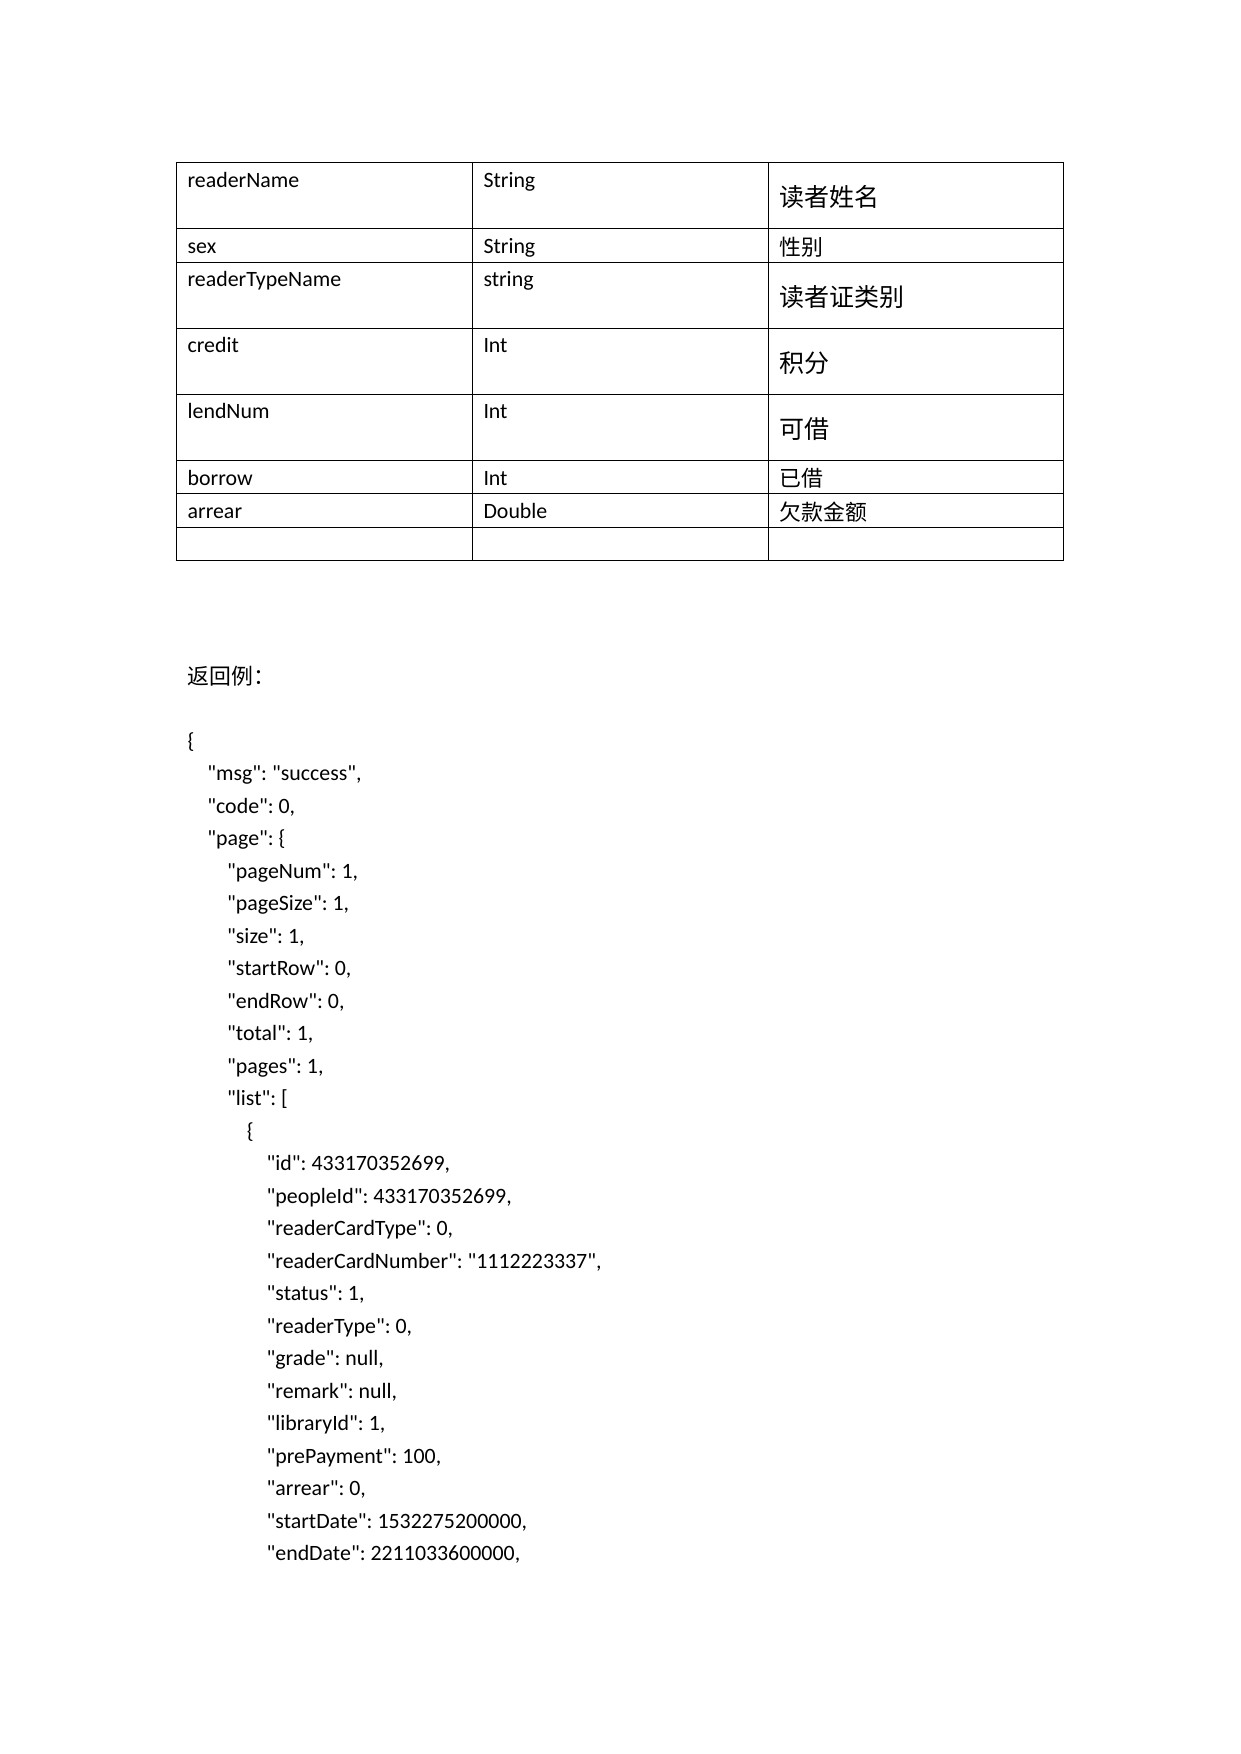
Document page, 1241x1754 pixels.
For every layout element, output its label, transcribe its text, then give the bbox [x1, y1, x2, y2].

table_cell arrear [177, 494, 472, 527]
text "startDate": 1532275200000, [187, 1504, 1053, 1536]
table_cell String [473, 229, 768, 262]
table_cell 性别 [769, 229, 1063, 262]
table_cell Double [473, 494, 768, 527]
text "msg": "success", [187, 756, 1053, 789]
table_cell string [473, 263, 768, 328]
table_cell String [473, 163, 768, 228]
table_cell 可借 [769, 395, 1063, 460]
table_cell borrow [177, 461, 472, 493]
text "list": [ [187, 1081, 1053, 1114]
text "arrear": 0, [187, 1471, 1053, 1504]
text "endRow": 0, [187, 984, 1053, 1016]
text "code": 0, [187, 789, 1053, 821]
table_cell 积分 [769, 329, 1063, 394]
text 返回例： [187, 659, 1053, 691]
text "status": 1, [187, 1276, 1053, 1309]
table_cell [177, 528, 472, 560]
text "prePayment": 100, [187, 1439, 1053, 1471]
text "peopleId": 433170352699, [187, 1179, 1053, 1211]
text "readerType": 0, [187, 1309, 1053, 1341]
text "pages": 1, [187, 1049, 1053, 1081]
text "total": 1, [187, 1016, 1053, 1049]
table_cell 读者证类别 [769, 263, 1063, 328]
table_cell [769, 528, 1063, 560]
table_cell readerTypeName [177, 263, 472, 328]
text "libraryId": 1, [187, 1406, 1053, 1439]
table_cell sex [177, 229, 472, 262]
table_cell credit [177, 329, 472, 394]
text "endDate": 2211033600000, [187, 1536, 1053, 1569]
table_cell 已借 [769, 461, 1063, 493]
table_cell readerName [177, 163, 472, 228]
text "pageSize": 1, [187, 886, 1053, 919]
text { [187, 724, 1053, 756]
table_cell Int [473, 461, 768, 493]
text "pageNum": 1, [187, 854, 1053, 886]
table_cell 欠款金额 [769, 494, 1063, 527]
table_cell 读者姓名 [769, 163, 1063, 228]
text "size": 1, [187, 919, 1053, 951]
text "grade": null, [187, 1341, 1053, 1374]
text "startRow": 0, [187, 951, 1053, 984]
table_cell Int [473, 395, 768, 460]
table_cell Int [473, 329, 768, 394]
text { [187, 1114, 1053, 1146]
table_cell lendNum [177, 395, 472, 460]
text "readerCardType": 0, [187, 1211, 1053, 1244]
text "page": { [187, 821, 1053, 854]
text "readerCardNumber": "1112223337", [187, 1244, 1053, 1276]
text "id": 433170352699, [187, 1146, 1053, 1179]
table_cell [473, 528, 768, 560]
text "remark": null, [187, 1374, 1053, 1406]
